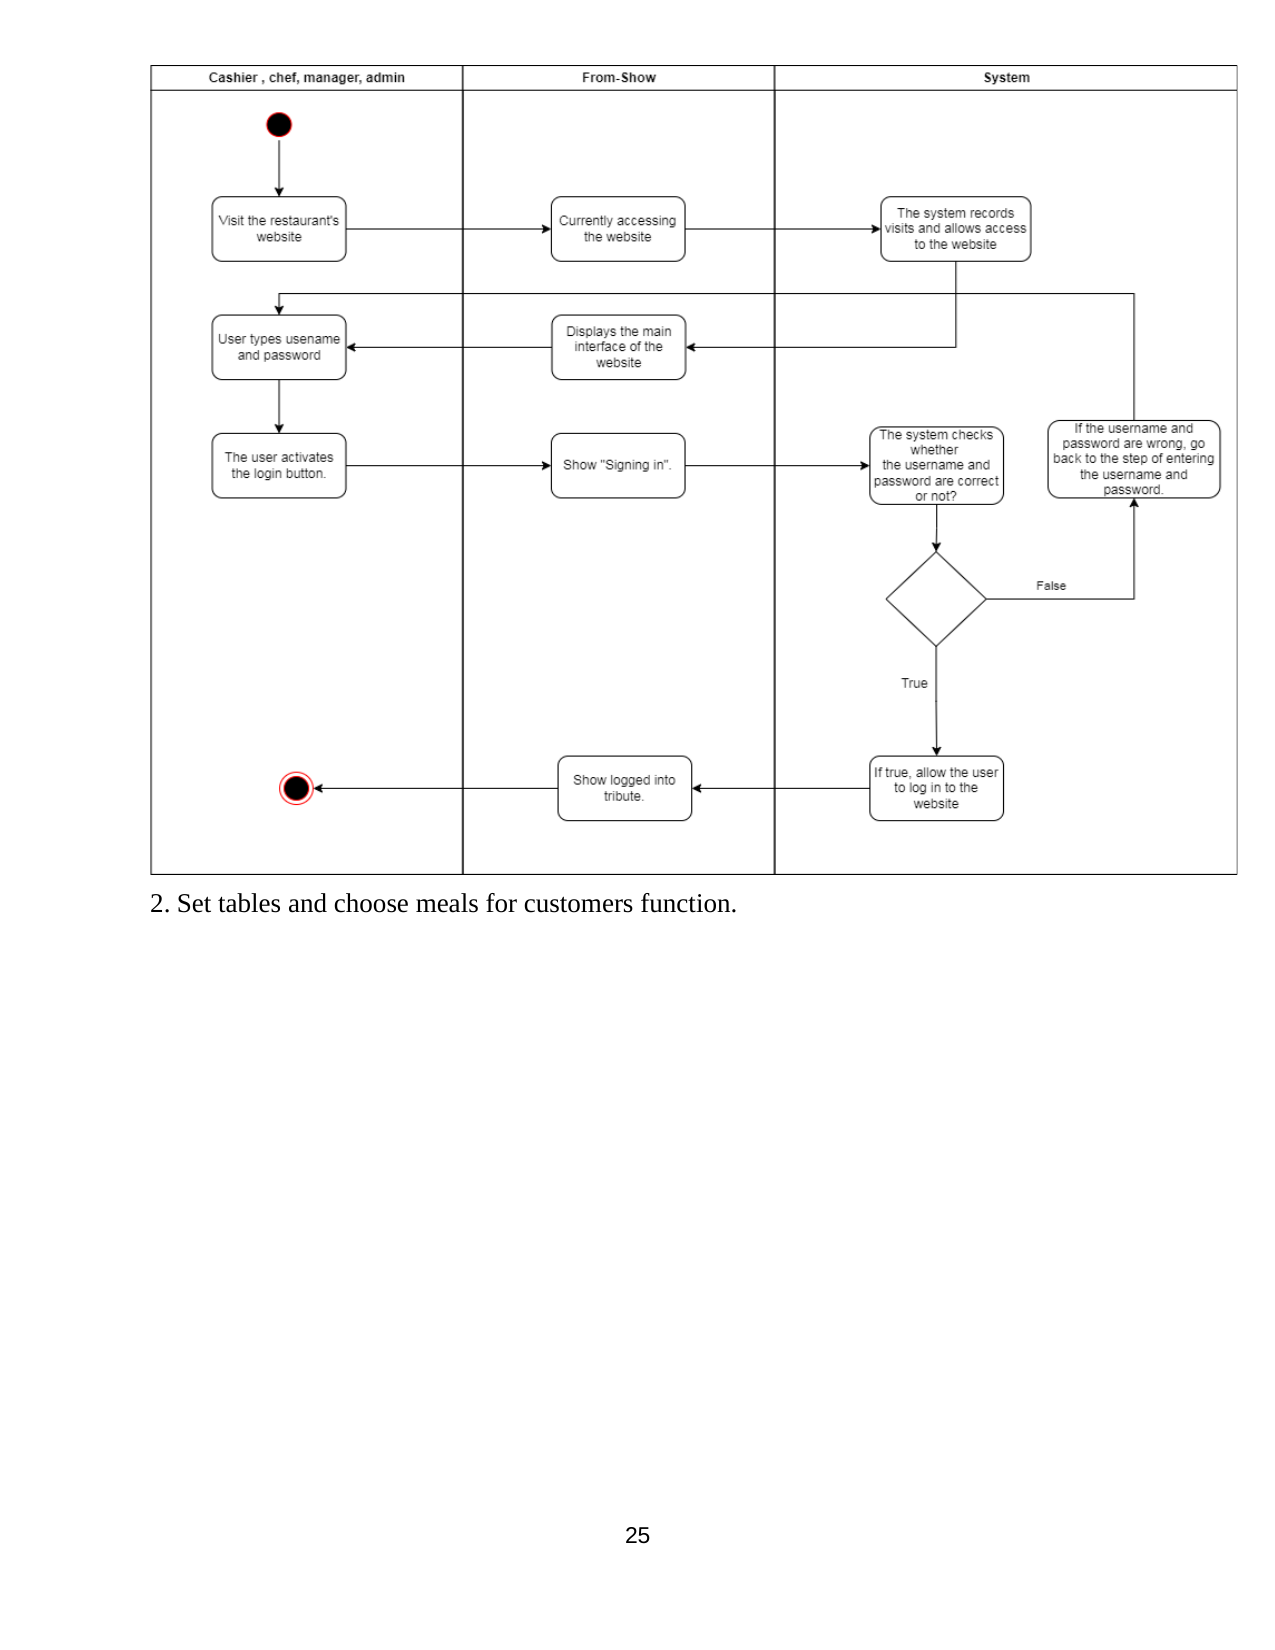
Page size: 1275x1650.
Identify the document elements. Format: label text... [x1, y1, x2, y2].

picture [150, 65, 1238, 875]
text 2. Set tables and choose meals for customers function. [150, 887, 1125, 919]
